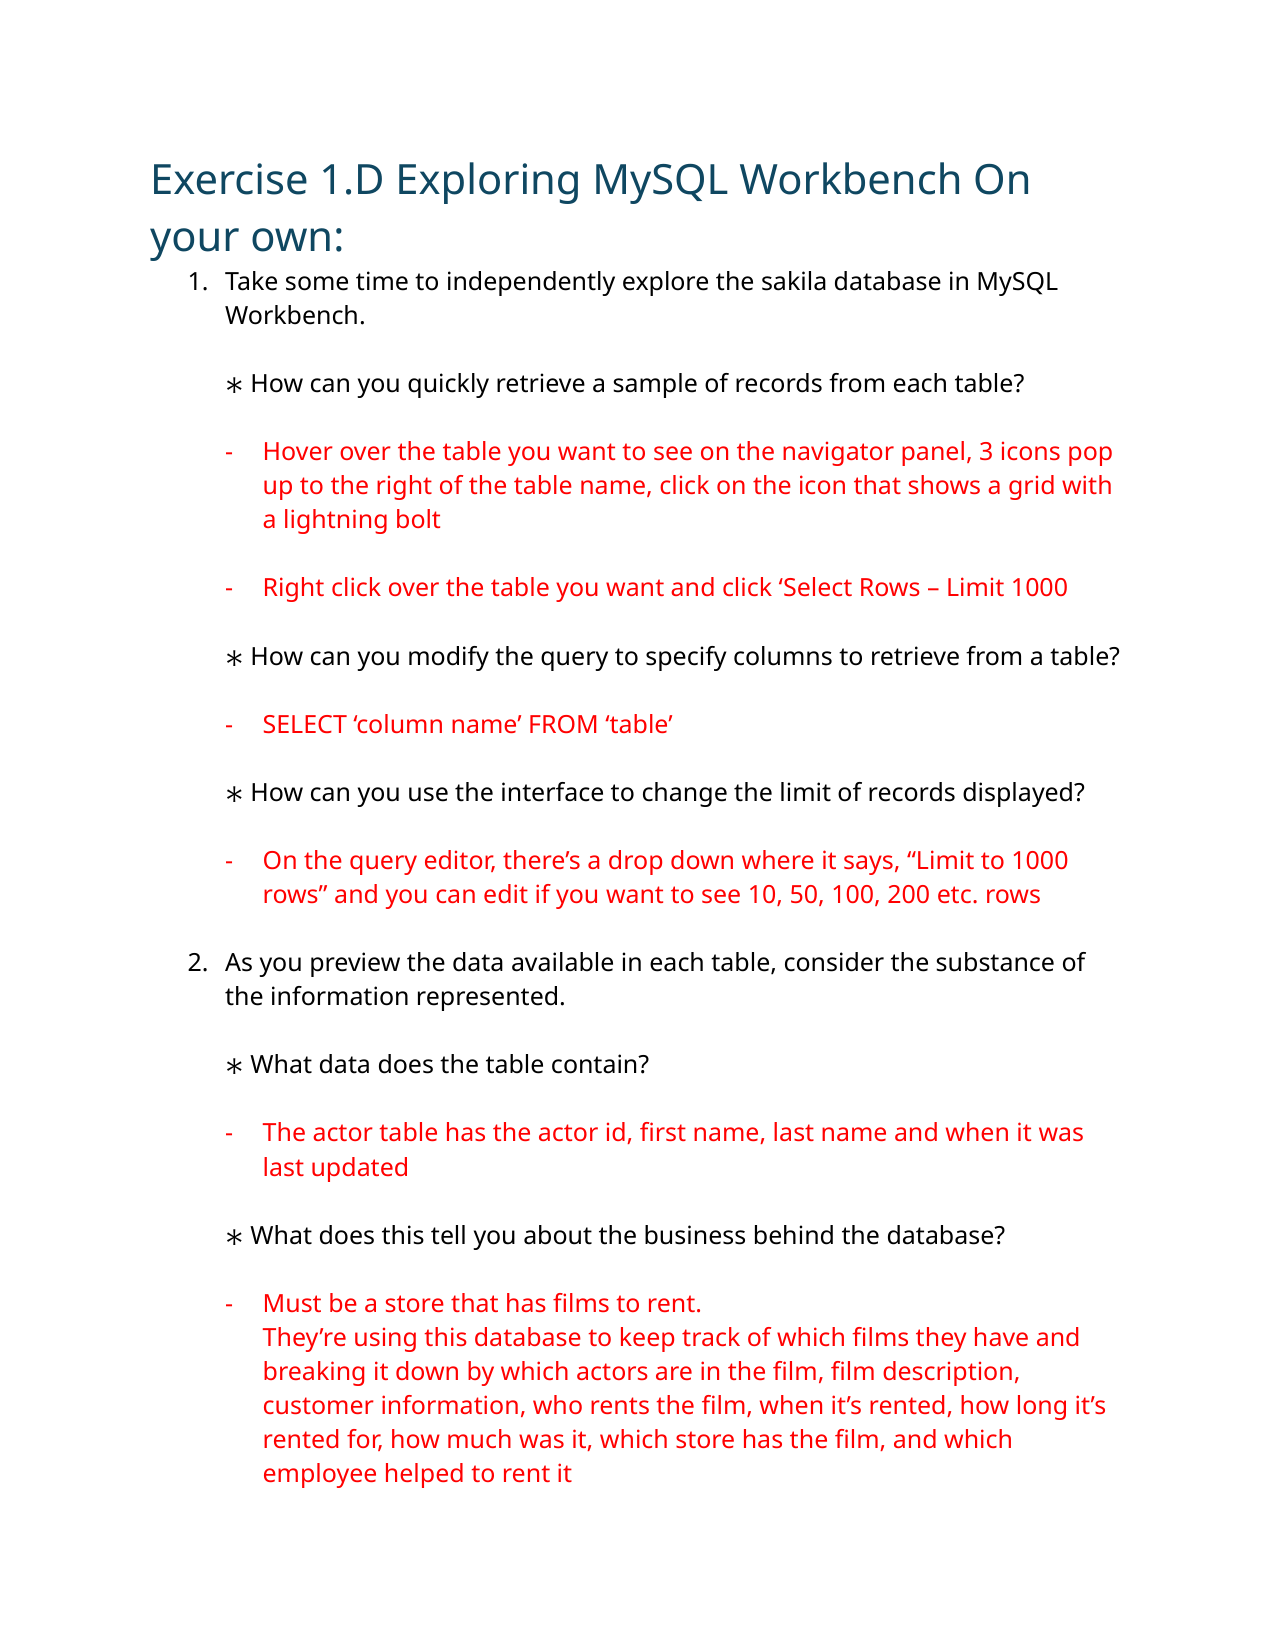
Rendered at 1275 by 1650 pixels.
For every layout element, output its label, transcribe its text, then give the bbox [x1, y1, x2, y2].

list The actor table has the actor id, first name, last name and when it was last updated [225, 1115, 1125, 1183]
list As you preview the data available in each table, consider the substance of the information represented. [187, 945, 1125, 1013]
list SELECT ‘column name’ FROM ‘table’ [225, 706, 1125, 740]
text ∗ What does this tell you about the business behind the database? [225, 1217, 1125, 1251]
text ∗ What data does the table contain? [225, 1047, 1125, 1081]
text ∗ How can you quickly retrieve a sample of records from each table? [225, 366, 1125, 400]
list On the query editor, there’s a drop down where it says, “Limit to 1000 rows” and you can edit if you want to see 10, 50, 100, 200 etc. rows [225, 843, 1125, 911]
text ∗ How can you modify the query to specify columns to retrieve from a table? [225, 638, 1125, 672]
text They’re using this database to keep track of which films they have and breaking it down by which actors are in the film, film description, customer information, who rents the film, when it’s rented, how long it’s rented for, how much was it, which store has the film, and which employee helped to rent it [262, 1319, 1125, 1490]
list Right click over the table you want and click ‘Select Rows – Limit 1000 [225, 570, 1125, 604]
list Take some time to independently explore the sakila database in MySQL Workbench. [187, 263, 1125, 332]
list Must be a store that has films to rent. [225, 1285, 1125, 1319]
text ∗ How can you use the interface to change the limit of records displayed? [225, 774, 1125, 808]
text Exercise 1.D Exploring MySQL Workbench On your own: [150, 150, 1125, 263]
list Hover over the table you want to see on the navigator panel, 3 icons pop up to the right of the table name, click on the icon that shows a grid with a lightning bolt [225, 434, 1125, 536]
